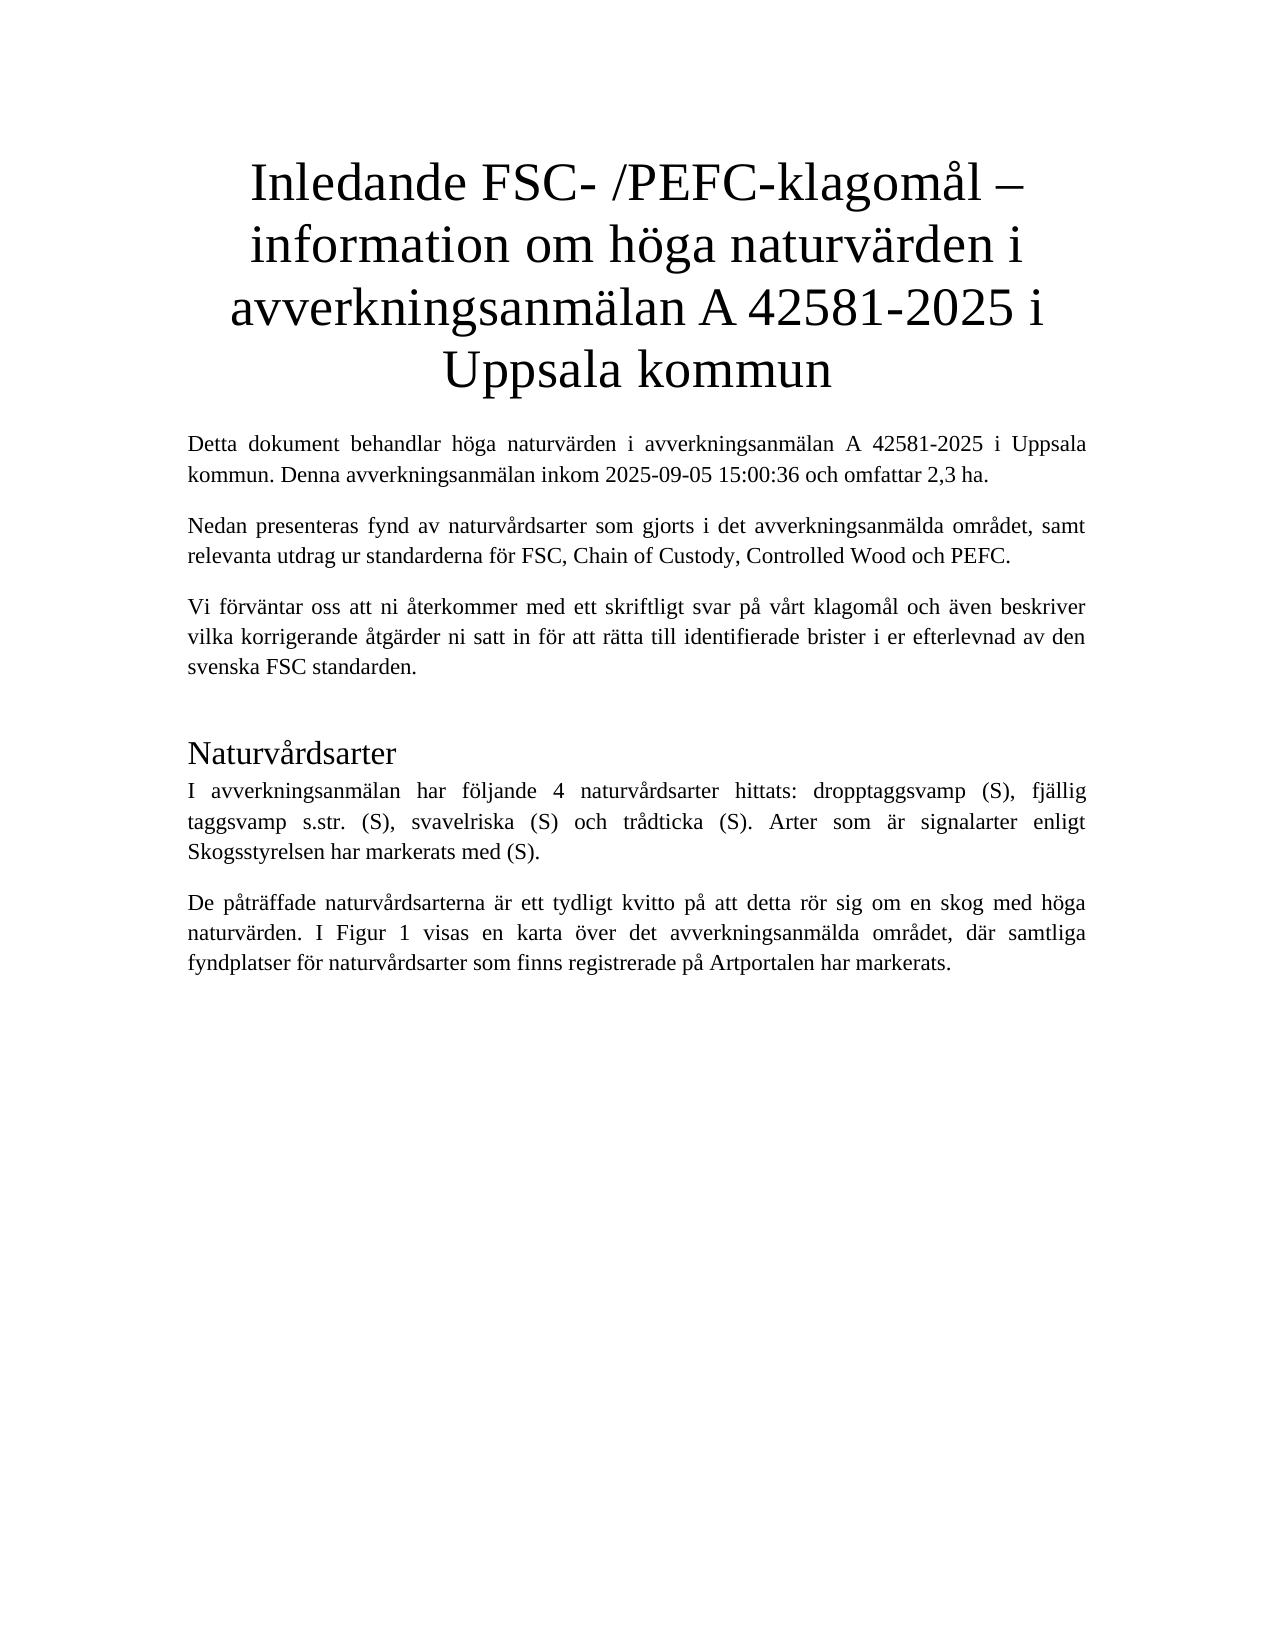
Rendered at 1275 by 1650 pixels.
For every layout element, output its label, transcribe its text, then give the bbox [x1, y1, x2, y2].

text Vi förväntar oss att ni återkommer med ett skriftligt svar på vårt klagomål och även beskriver vilka korrigerande åtgärder ni satt in för att rätta till identifierade brister i er efterlevnad av den svenska FSC standarden. [187, 593, 1087, 680]
title Inledande FSC- /PEFC-klagomål – information om höga naturvärden i avverkningsanmälan A 42581-2025 i Uppsala kommun [187, 150, 1087, 399]
text Detta dokument behandlar höga naturvärden i avverkningsanmälan A 42581-2025 i Uppsala kommun. Denna avverkningsanmälan inkom 2025-09-05 15:00:36 och omfattar 2,3 ha. [187, 430, 1087, 487]
text I avverkningsanmälan har följande 4 naturvårdsarter hittats: dropptaggsvamp (S), fjällig taggsvamp s.str. (S), svavelriska (S) och trådticka (S). Arter som är signalarter enligt Skogsstyrelsen har markerats med (S). [187, 778, 1087, 864]
text Nedan presenteras fynd av naturvårdsarter som gjorts i det avverkningsanmälda området, samt relevanta utdrag ur standarderna för FSC, Chain of Custody, Controlled Wood och PEFC. [187, 512, 1087, 568]
subtitle Naturvårdsarter [187, 733, 1087, 772]
text De påträffade naturvårdsarterna är ett tydligt kvitto på att detta rör sig om en skog med höga naturvärden. I Figur 1 visas en karta över det avverkningsanmälda området, där samtliga fyndplatser för naturvårdsarter som finns registrerade på Artportalen har markerats. [187, 889, 1087, 976]
